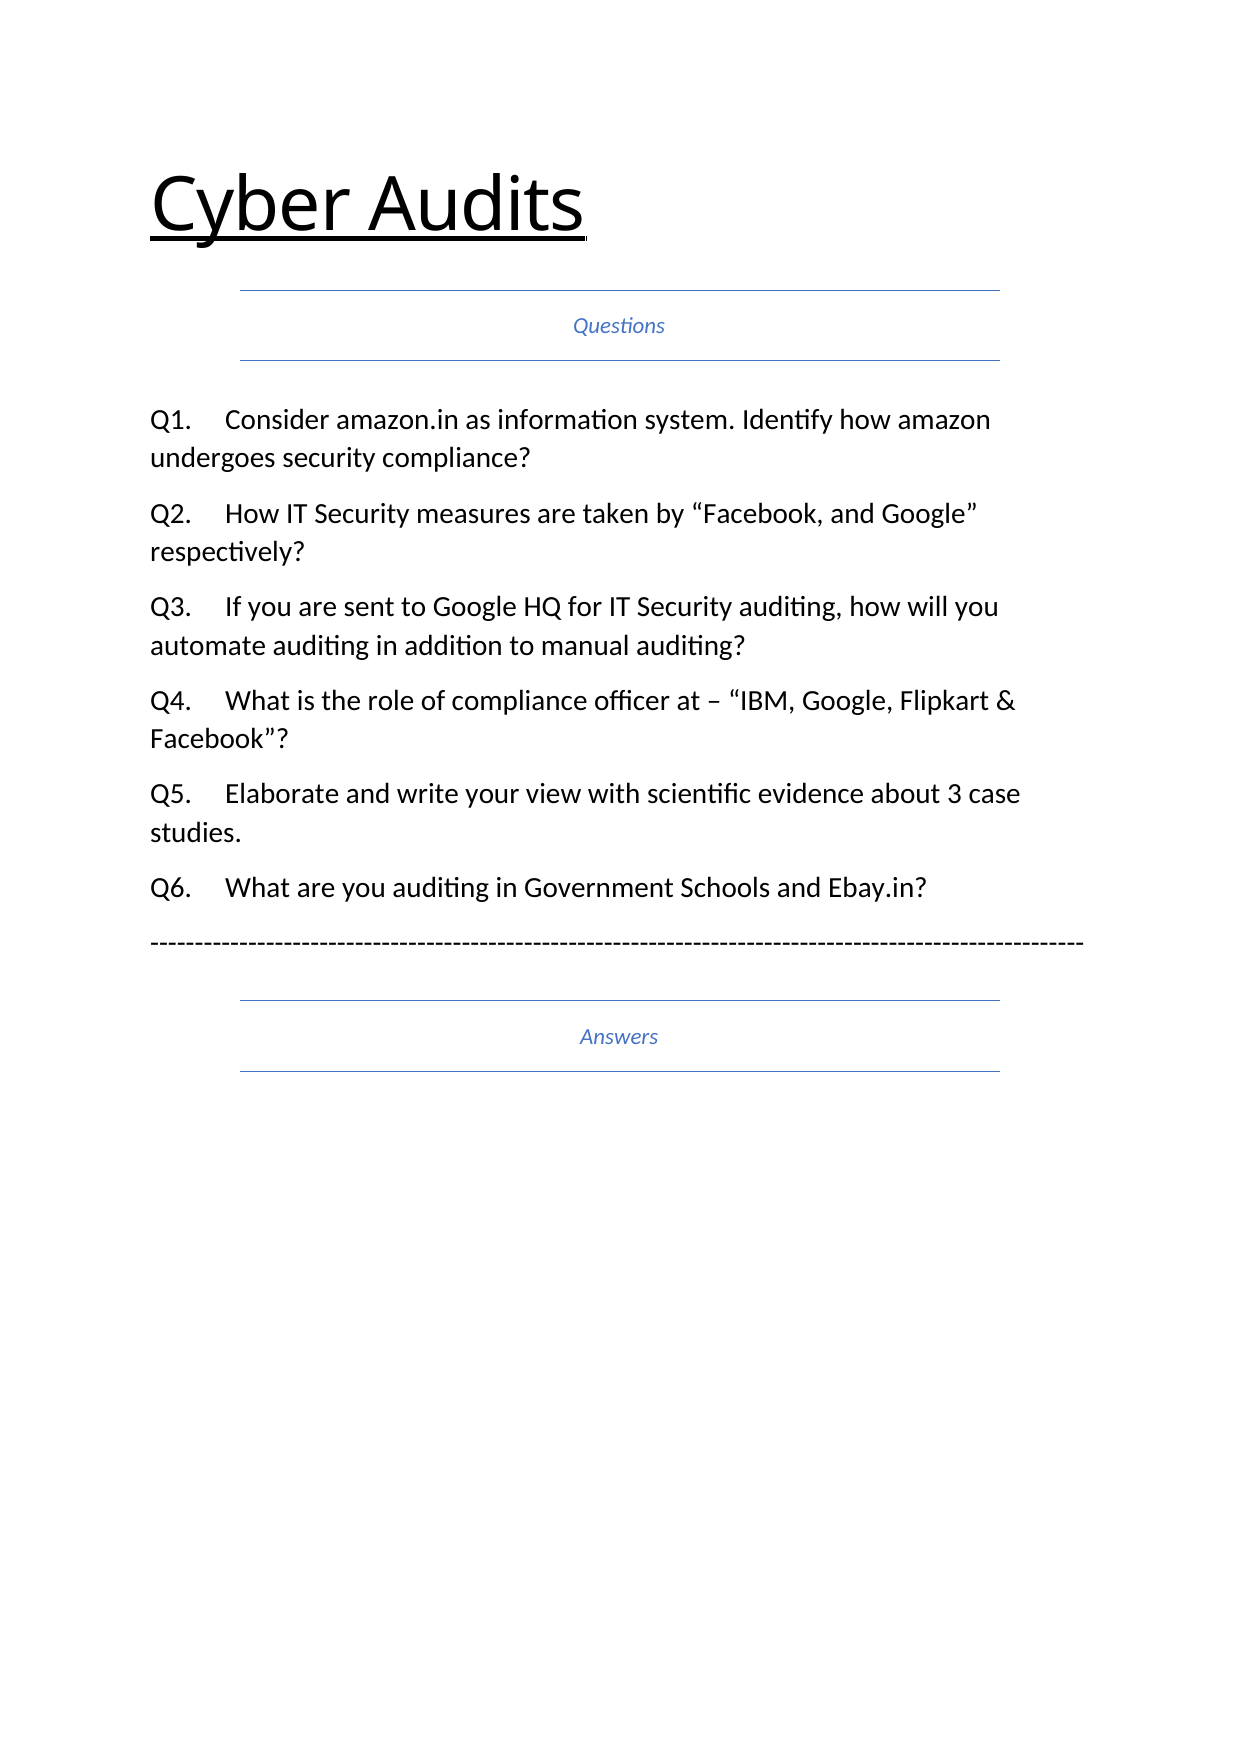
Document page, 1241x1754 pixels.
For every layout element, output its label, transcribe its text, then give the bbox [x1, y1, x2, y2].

text Q1. Consider amazon.in as information system. Identify how amazon undergoes security compliance? [150, 401, 1090, 475]
text Q3. If you are sent to Google HQ for IT Security auditing, how will you automate auditing in addition to manual auditing? [150, 588, 1090, 662]
text Q6. What are you auditing in Government Schools and Ebay.in? [150, 869, 1090, 904]
text Q4. What is the role of compliance officer at – “IBM, Google, Flipkart & Facebook”? [150, 682, 1090, 756]
text Q2. How IT Security measures are taken by “Facebook, and Google” respectively? [150, 495, 1090, 569]
text Questions [240, 291, 1000, 360]
text Answers [240, 1001, 1000, 1071]
text --------------------------------------------------------------------------------------------------------- [150, 924, 1090, 959]
title Cyber Audits [150, 150, 1090, 252]
text Q5. Elaborate and write your view with scientific evidence about 3 case studies. [150, 775, 1090, 849]
